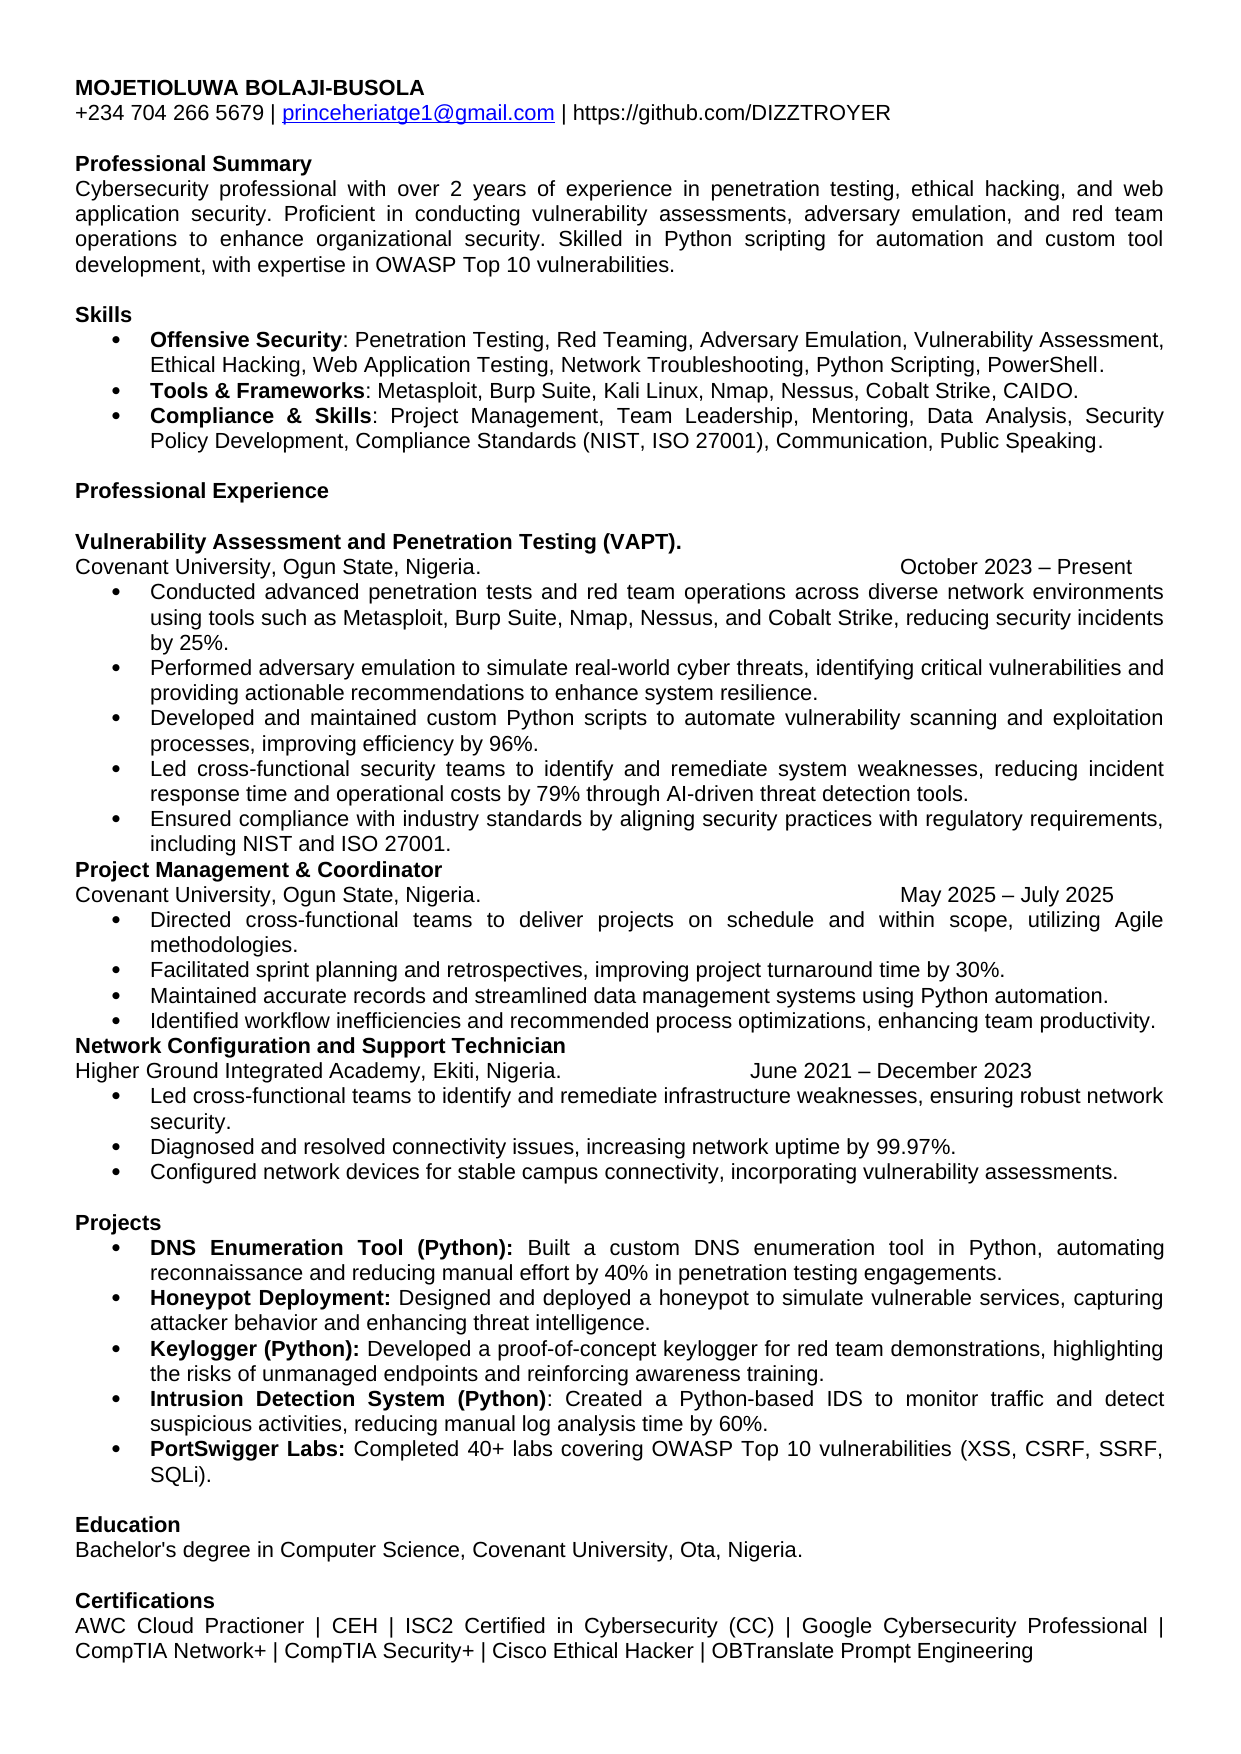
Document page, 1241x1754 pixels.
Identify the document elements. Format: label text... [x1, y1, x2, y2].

list Keylogger (Python): Developed a proof-of-concept keylogger for red team demonstrations, highlighting the risks of unmanaged endpoints and reinforcing awareness training. [112, 1335, 1165, 1386]
list Developed and maintained custom Python scripts to automate vulnerability scanning and exploitation processes, improving efficiency by 96%. [112, 705, 1165, 756]
text Covenant University, Ogun State, Nigeria. October 2023 – Present [75, 554, 1165, 579]
list Identified workflow inefficiencies and recommended process optimizations, enhancing team productivity. [112, 1008, 1165, 1033]
text Skills [75, 302, 1165, 327]
text Bachelor's degree in Computer Science, Covenant University, Ota, Nigeria. [75, 1537, 1165, 1562]
list Projects [75, 1209, 1165, 1234]
text Network Configuration and Support Technician [75, 1033, 1165, 1058]
text Vulnerability Assessment and Penetration Testing (VAPT). [75, 529, 1165, 554]
list DNS Enumeration Tool (Python): Built a custom DNS enumeration tool in Python, automating reconnaissance and reducing manual effort by 40% in penetration testing engagements. [112, 1234, 1165, 1285]
list Led cross-functional security teams to identify and remediate system weaknesses, reducing incident response time and operational costs by 79% through AI-driven threat detection tools. [112, 756, 1165, 806]
list Ensured compliance with industry standards by aligning security practices with regulatory requirements, including NIST and ISO 27001. [112, 806, 1165, 856]
list Compliance & Skills: Project Management, Team Leadership, Mentoring, Data Analysis, Security Policy Development, Compliance Standards (NIST, ISO 27001), Communication, Public Speaking. [112, 403, 1165, 453]
text MOJETIOLUWA BOLAJI-BUSOLA [75, 75, 1165, 100]
list PortSwigger Labs: Completed 40+ labs covering OWASP Top 10 vulnerabilities (XSS, CSRF, SSRF, SQLi). [112, 1436, 1165, 1487]
text +234 704 266 5679 | princeheriatge1@gmail.com | https://github.com/DIZZTROYER [75, 100, 1165, 125]
list Intrusion Detection System (Python): Created a Python-based IDS to monitor traffic and detect suspicious activities, reducing manual log analysis time by 60%. [112, 1386, 1165, 1436]
text Higher Ground Integrated Academy, Ekiti, Nigeria. June 2021 – December 2023 [75, 1058, 1165, 1083]
list Performed adversary emulation to simulate real-world cyber threats, identifying critical vulnerabilities and providing actionable recommendations to enhance system resilience. [112, 655, 1165, 705]
list Led cross-functional teams to identify and remediate infrastructure weaknesses, ensuring robust network security. [112, 1083, 1165, 1134]
text AWC Cloud Practioner | CEH | ISC2 Certified in Cybersecurity (CC) | Google Cybersecurity Professional | CompTIA Network+ | CompTIA Security+ | Cisco Ethical Hacker | OBTranslate Prompt Engineering [75, 1613, 1165, 1663]
list Conducted advanced penetration tests and red team operations across diverse network environments using tools such as Metasploit, Burp Suite, Nmap, Nessus, and Cobalt Strike, reducing security incidents by 25%. [112, 579, 1165, 655]
text Certifications [75, 1587, 1165, 1613]
list Tools & Frameworks: Metasploit, Burp Suite, Kali Linux, Nmap, Nessus, Cobalt Strike, CAIDO. [112, 377, 1165, 403]
text Cybersecurity professional with over 2 years of experience in penetration testing, ethical hacking, and web application security. Proficient in conducting vulnerability assessments, adversary emulation, and red team operations to enhance organizational security. Skilled in Python scripting for automation and custom tool development, with expertise in OWASP Top 10 vulnerabilities. [75, 176, 1165, 277]
list Honeypot Deployment: Designed and deployed a honeypot to simulate vulnerable services, capturing attacker behavior and enhancing threat intelligence. [112, 1285, 1165, 1335]
list Directed cross-functional teams to deliver projects on schedule and within scope, utilizing Agile methodologies. [112, 907, 1165, 957]
list Maintained accurate records and streamlined data management systems using Python automation. [112, 982, 1165, 1008]
text Professional Summary [75, 151, 1165, 176]
list Facilitated sprint planning and retrospectives, improving project turnaround time by 30%. [112, 957, 1165, 982]
text Covenant University, Ogun State, Nigeria. May 2025 – July 2025 [75, 882, 1165, 907]
list Configured network devices for stable campus connectivity, incorporating vulnerability assessments. [112, 1159, 1165, 1184]
text Project Management & Coordinator [75, 856, 1165, 882]
list Offensive Security: Penetration Testing, Red Teaming, Adversary Emulation, Vulnerability Assessment, Ethical Hacking, Web Application Testing, Network Troubleshooting, Python Scripting, PowerShell. [112, 327, 1165, 377]
text Education [75, 1512, 1165, 1537]
text Professional Experience [75, 478, 1165, 503]
list Diagnosed and resolved connectivity issues, increasing network uptime by 99.97%. [112, 1134, 1165, 1159]
